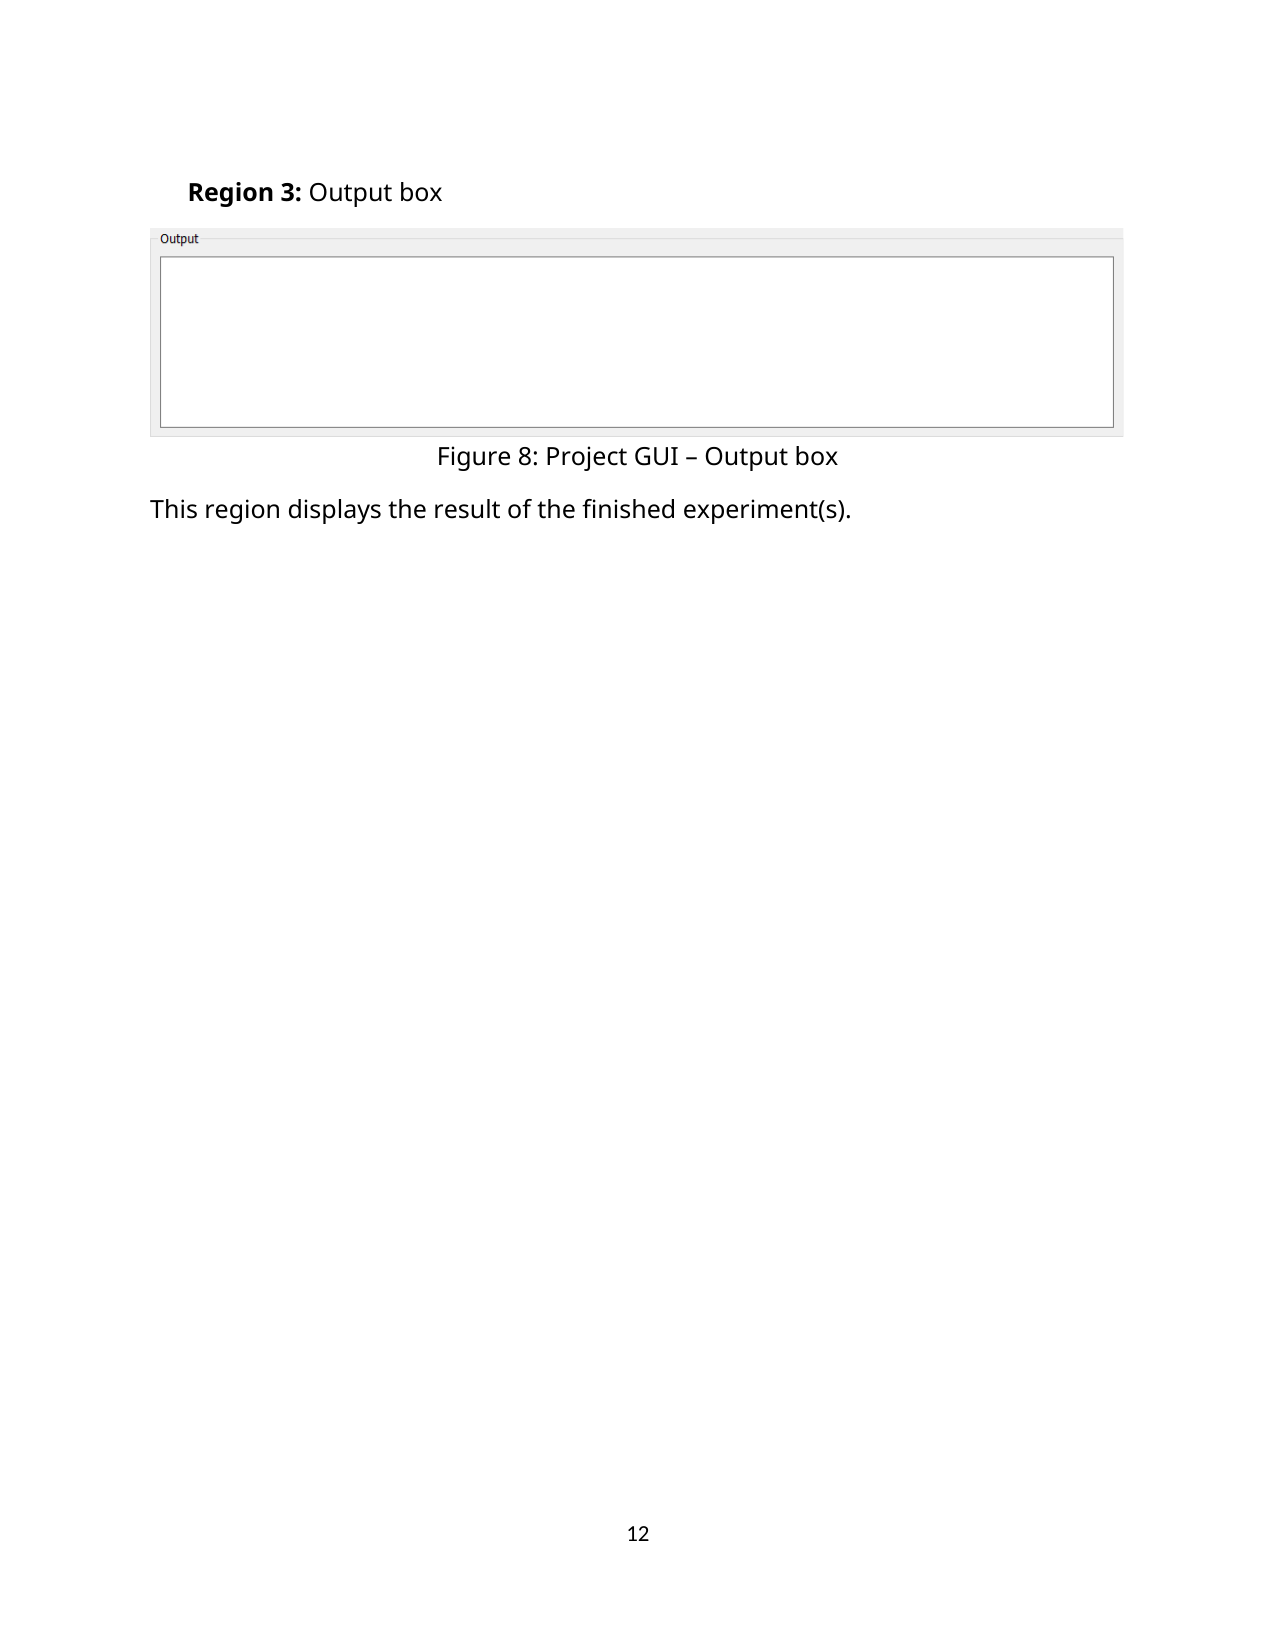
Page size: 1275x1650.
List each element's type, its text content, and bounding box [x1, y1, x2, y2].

picture [150, 228, 1124, 437]
text This region displays the result of the finished experiment(s). [150, 492, 1125, 526]
text Region 3: Output box [150, 175, 1125, 209]
text Figure 8: Project GUI – Output box [150, 438, 1125, 472]
